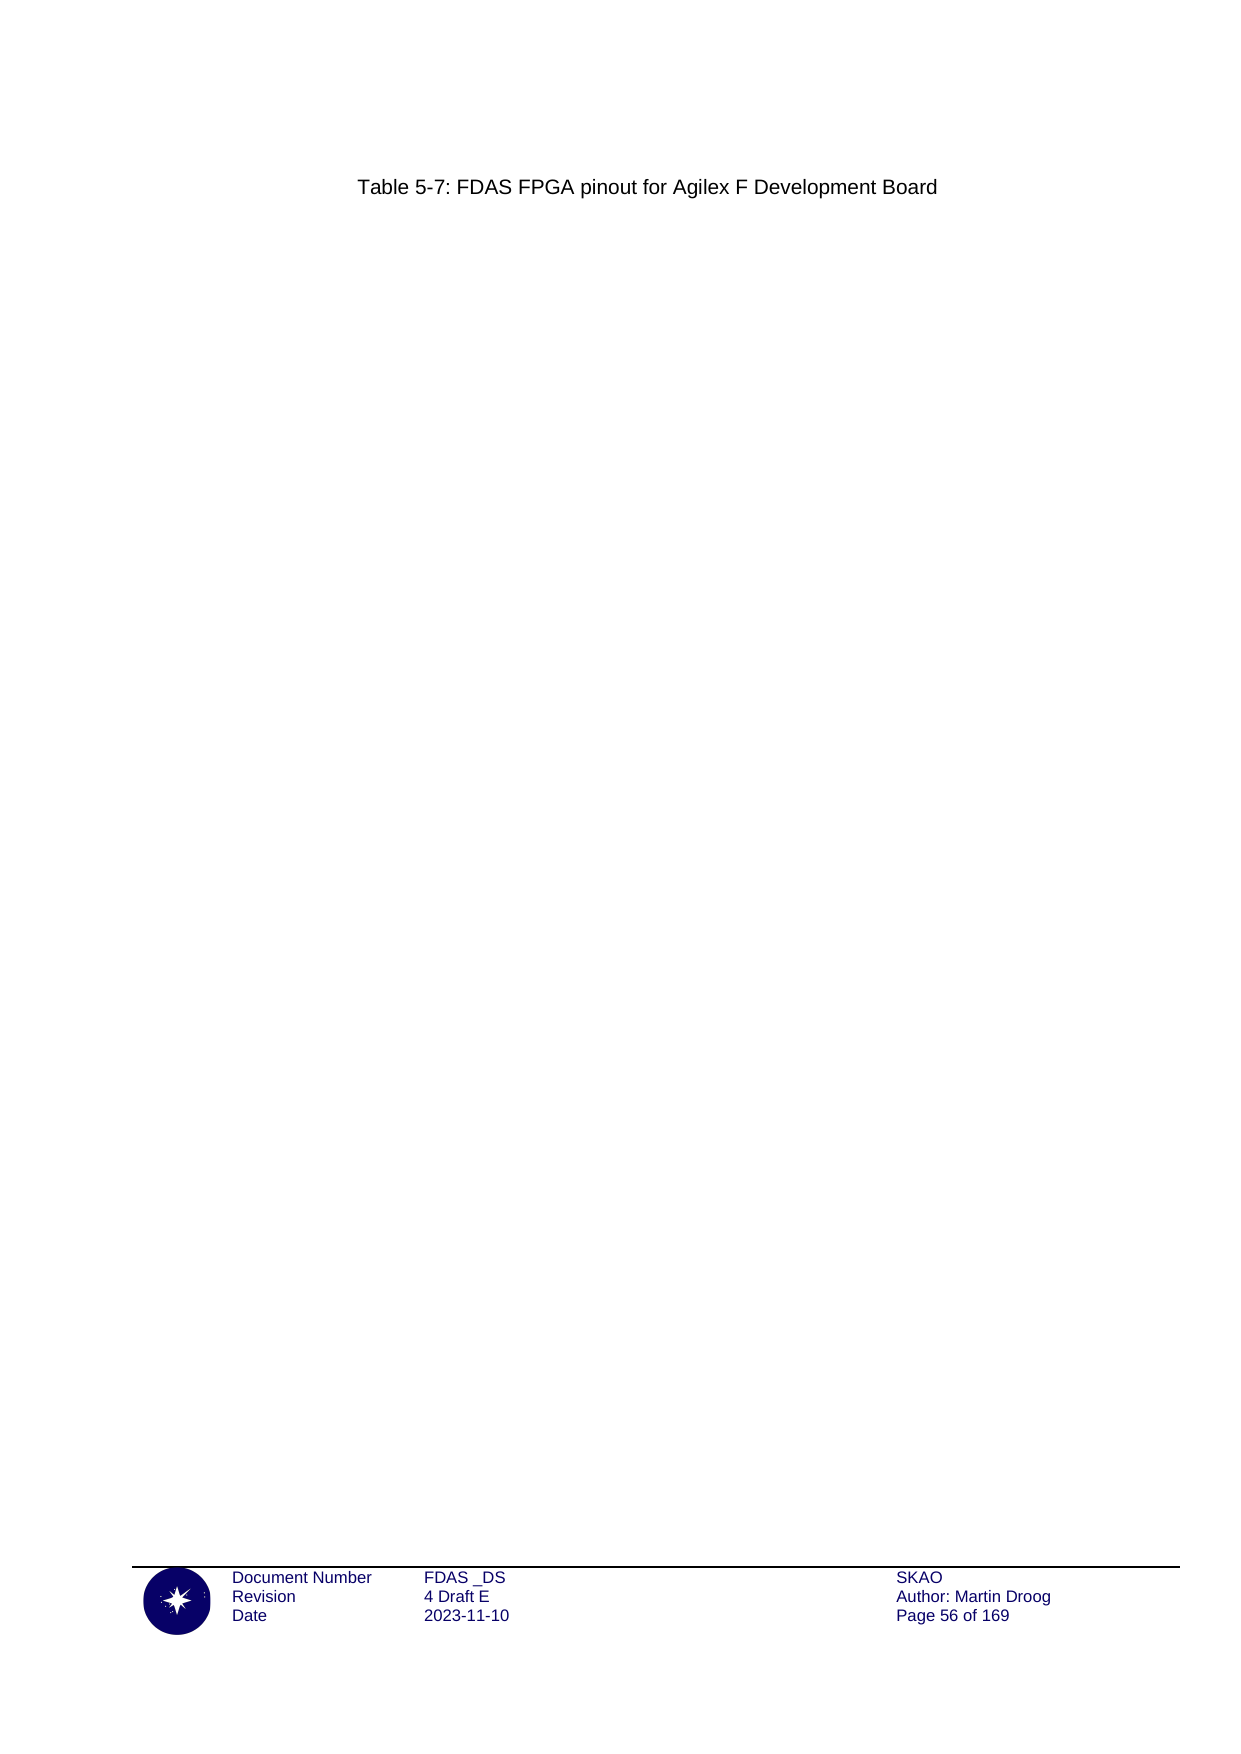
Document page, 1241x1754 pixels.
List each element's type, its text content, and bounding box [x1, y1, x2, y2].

picture [143, 1567, 211, 1635]
text Table 5-1: FDAS FPGA pinout for Agilex F Development Board [187, 175, 1107, 199]
